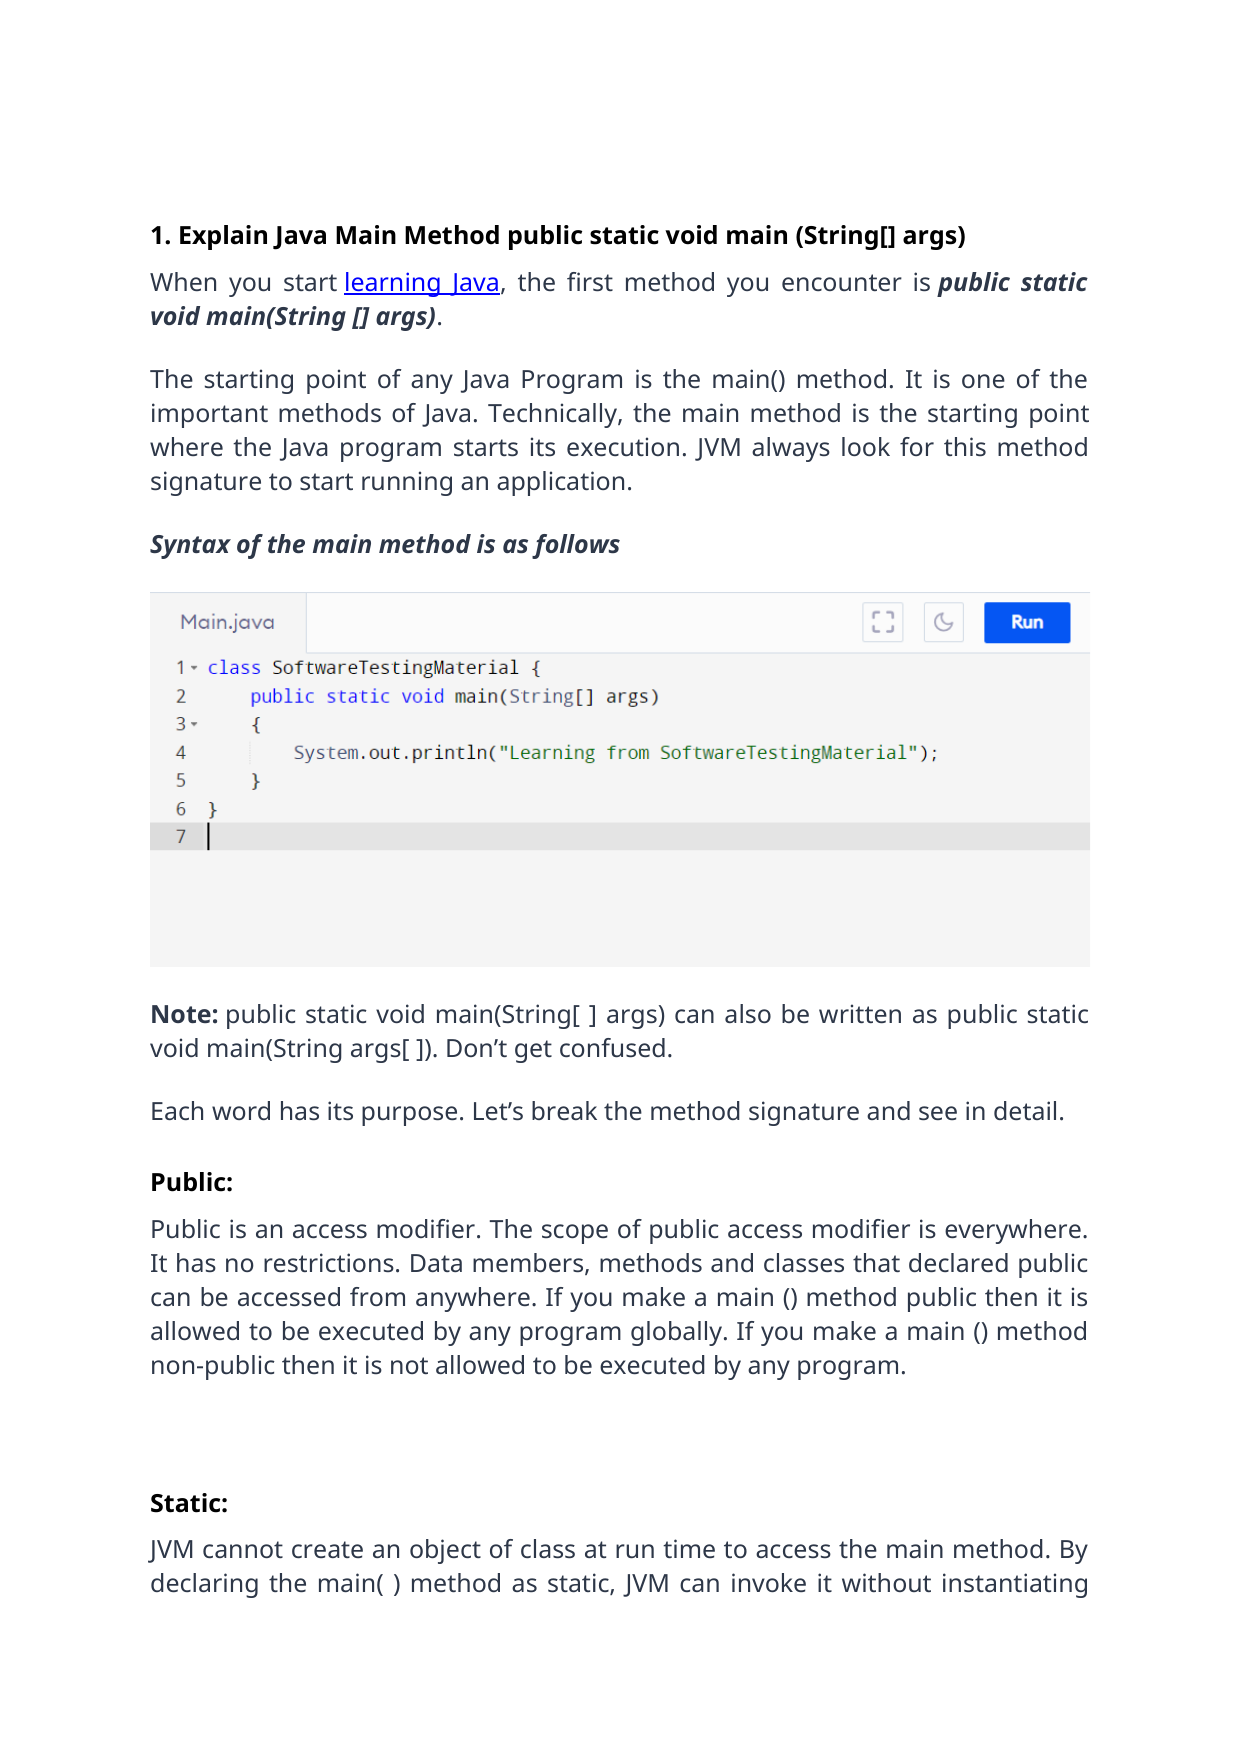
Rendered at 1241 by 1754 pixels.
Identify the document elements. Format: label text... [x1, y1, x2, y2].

text Note: public static void main(String[ ] args) can also be written as public static void main(String args[ ]). Don’t get confused. [150, 996, 1090, 1064]
text The starting point of any Java Program is the main() method. It is one of the important methods of Java. Technically, the main method is the starting point where the Java program starts its execution. JVM always look for this method signature to start running an application. [150, 362, 1090, 498]
subtitle Public: [150, 1165, 1090, 1199]
text When you start learning Java, the first method you encounter is public static void main(String [] args). [150, 264, 1090, 332]
picture [150, 590, 1091, 967]
text Syntax of the main method is as follows [150, 527, 1090, 561]
text 1. Explain Java Main Method public static void main (String[] args) [150, 218, 1090, 252]
subtitle Static: [150, 1485, 1090, 1519]
text Public is an access modifier. The scope of public access modifier is everywhere. It has no restrictions. Data members, methods and classes that declared public can be accessed from anywhere. If you make a main () method public then it is allowed to be executed by any program globally. If you make a main () method non-public then it is not allowed to be executed by any program. [150, 1212, 1090, 1382]
text Each word has its purpose. Let’s break the method signature and see in detail. [150, 1093, 1090, 1128]
